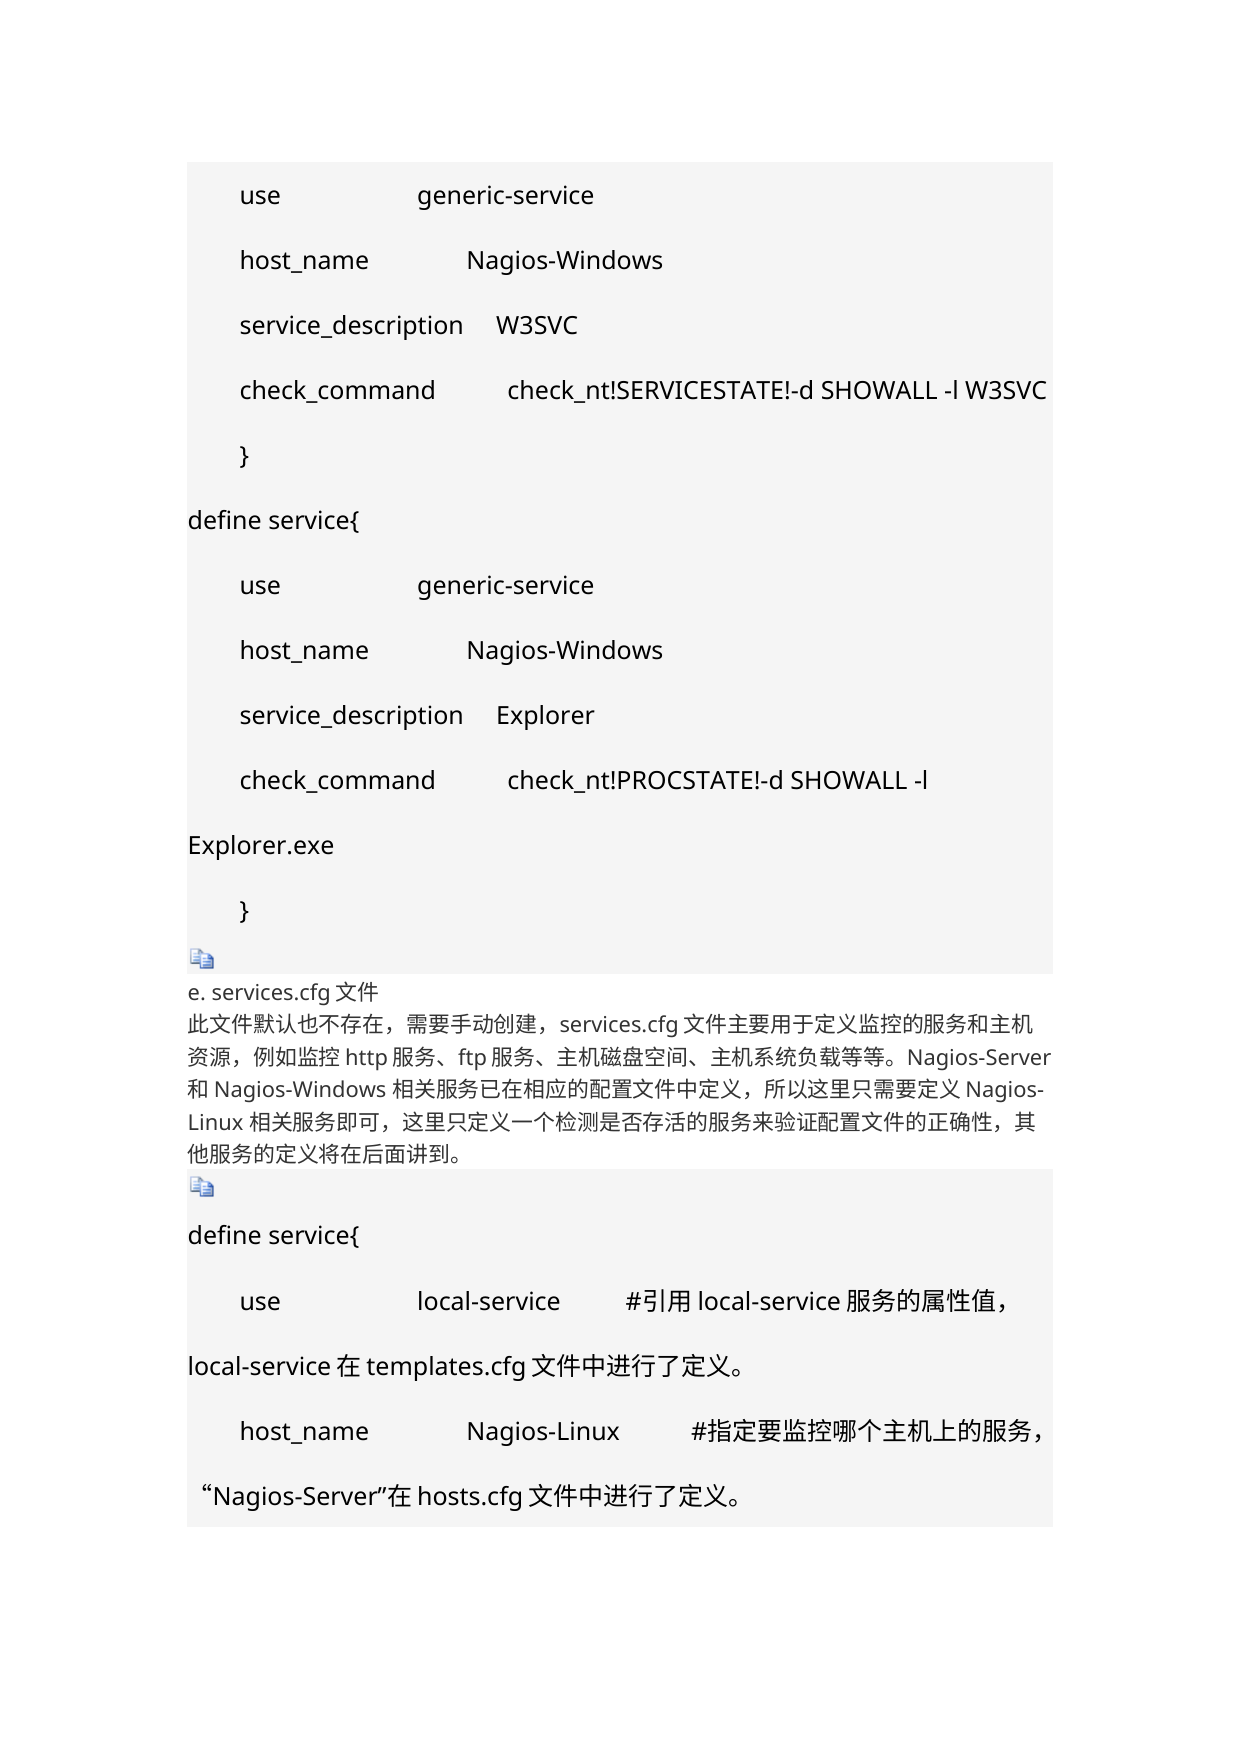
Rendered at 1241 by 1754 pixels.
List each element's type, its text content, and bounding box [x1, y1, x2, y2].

text use local-service #引用local-service服务的属性值，local-service在templates.cfg文件中进行了定义。 [187, 1267, 1053, 1397]
text check_command check_nt!SERVICESTATE!-d SHOWALL -l W3SVC [187, 357, 1053, 422]
text use generic-service [187, 162, 1053, 227]
text } [187, 422, 1053, 487]
text host_name Nagios-Windows [187, 617, 1053, 682]
text service_description Explorer [187, 682, 1053, 747]
text check_command check_nt!PROCSTATE!-d SHOWALL -l Explorer.exe [187, 747, 1053, 877]
text use generic-service [187, 552, 1053, 617]
text define service{ [187, 487, 1053, 552]
text service_description W3SVC [187, 292, 1053, 357]
text define service{ [187, 1202, 1053, 1267]
text host_name Nagios-Linux #指定要监控哪个主机上的服务，“Nagios-Server”在hosts.cfg文件中进行了定义。 [187, 1397, 1053, 1527]
text 此文件默认也不存在，需要手动创建，services.cfg文件主要用于定义监控的服务和主机资源，例如监控http服务、ftp服务、主机磁盘空间、主机系统负载等等。Nagios-Server 和Nagios-Windows 相关服务已在相应的配置文件中定义，所以这里只需要定义Nagios-Linux 相关服务即可，这里只定义一个检测是否存活的服务来验证配置文件的正确性，其他服务的定义将在后面讲到。 [187, 1007, 1053, 1169]
text e. services.cfg文件 [187, 974, 1053, 1007]
picture [187, 1170, 219, 1202]
text host_name Nagios-Windows [187, 227, 1053, 292]
picture [187, 942, 219, 974]
text } [187, 877, 1053, 942]
